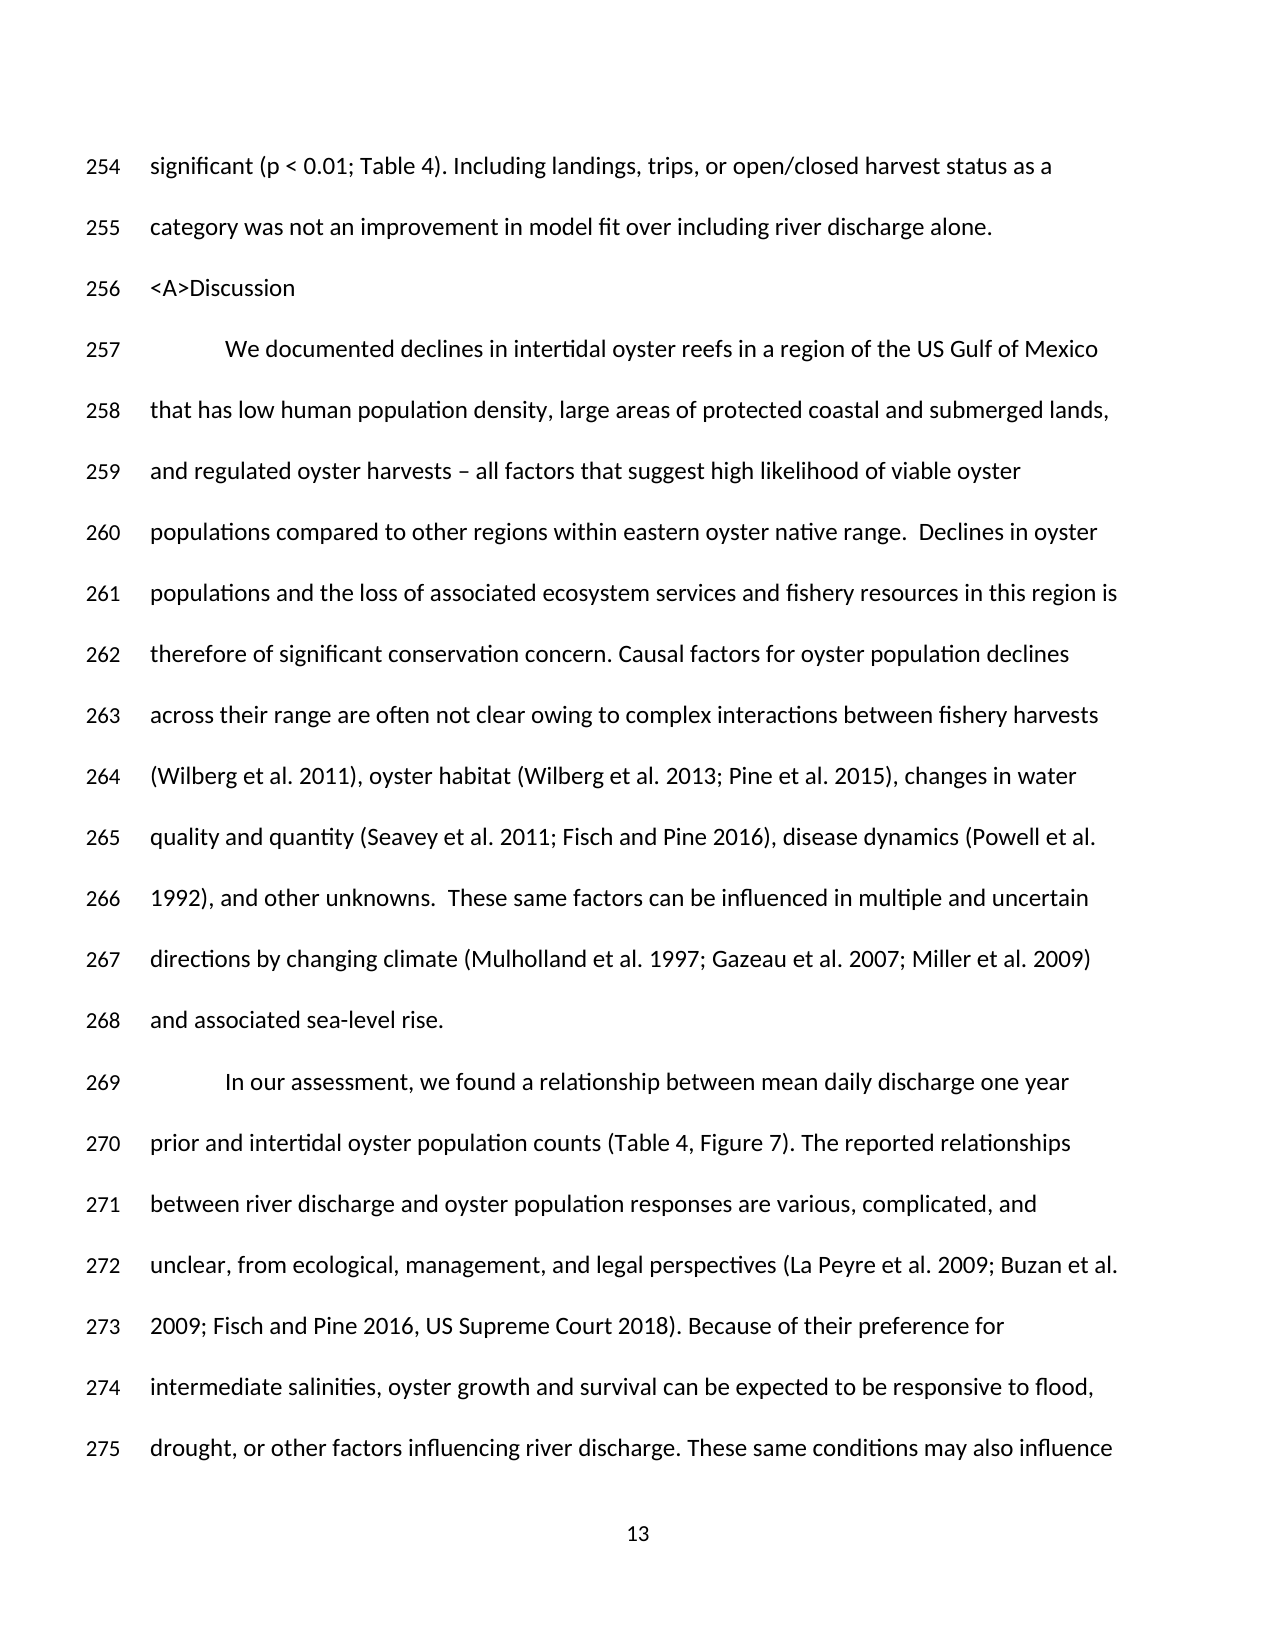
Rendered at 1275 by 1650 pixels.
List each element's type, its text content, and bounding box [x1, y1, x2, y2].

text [150, 150, 1125, 242]
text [150, 1066, 1125, 1462]
text We documented declines in intertidal oyster reefs in a region of the US Gulf of Mexico that has low human population density, large areas of protected coastal and submerged lands, and regulated oyster harvests – all factors that suggest high likelihood of viable oyster populations compared to other regions within eastern oyster native range. Declines in oyster populations and the loss of associated ecosystem services and fishery resources in this region is therefore of significant conservation concern. Causal factors for oyster population declines across their range are often not clear owing to complex interactions between fishery harvests (Wilberg et al. 2011), oyster habitat (Wilberg et al. 2013; Pine et al. 2015), changes in water quality and quantity (Seavey et al. 2011; Fisch and Pine 2016), disease dynamics (Powell et al. 1992), and other unknowns. These same factors can be influenced in multiple and uncertain directions by changing climate (Mulholland et al. 1997; Gazeau et al. 2007; Miller et al. 2009) and associated sea-level rise. [150, 333, 1125, 1035]
text <A>Discussion [150, 272, 1125, 303]
